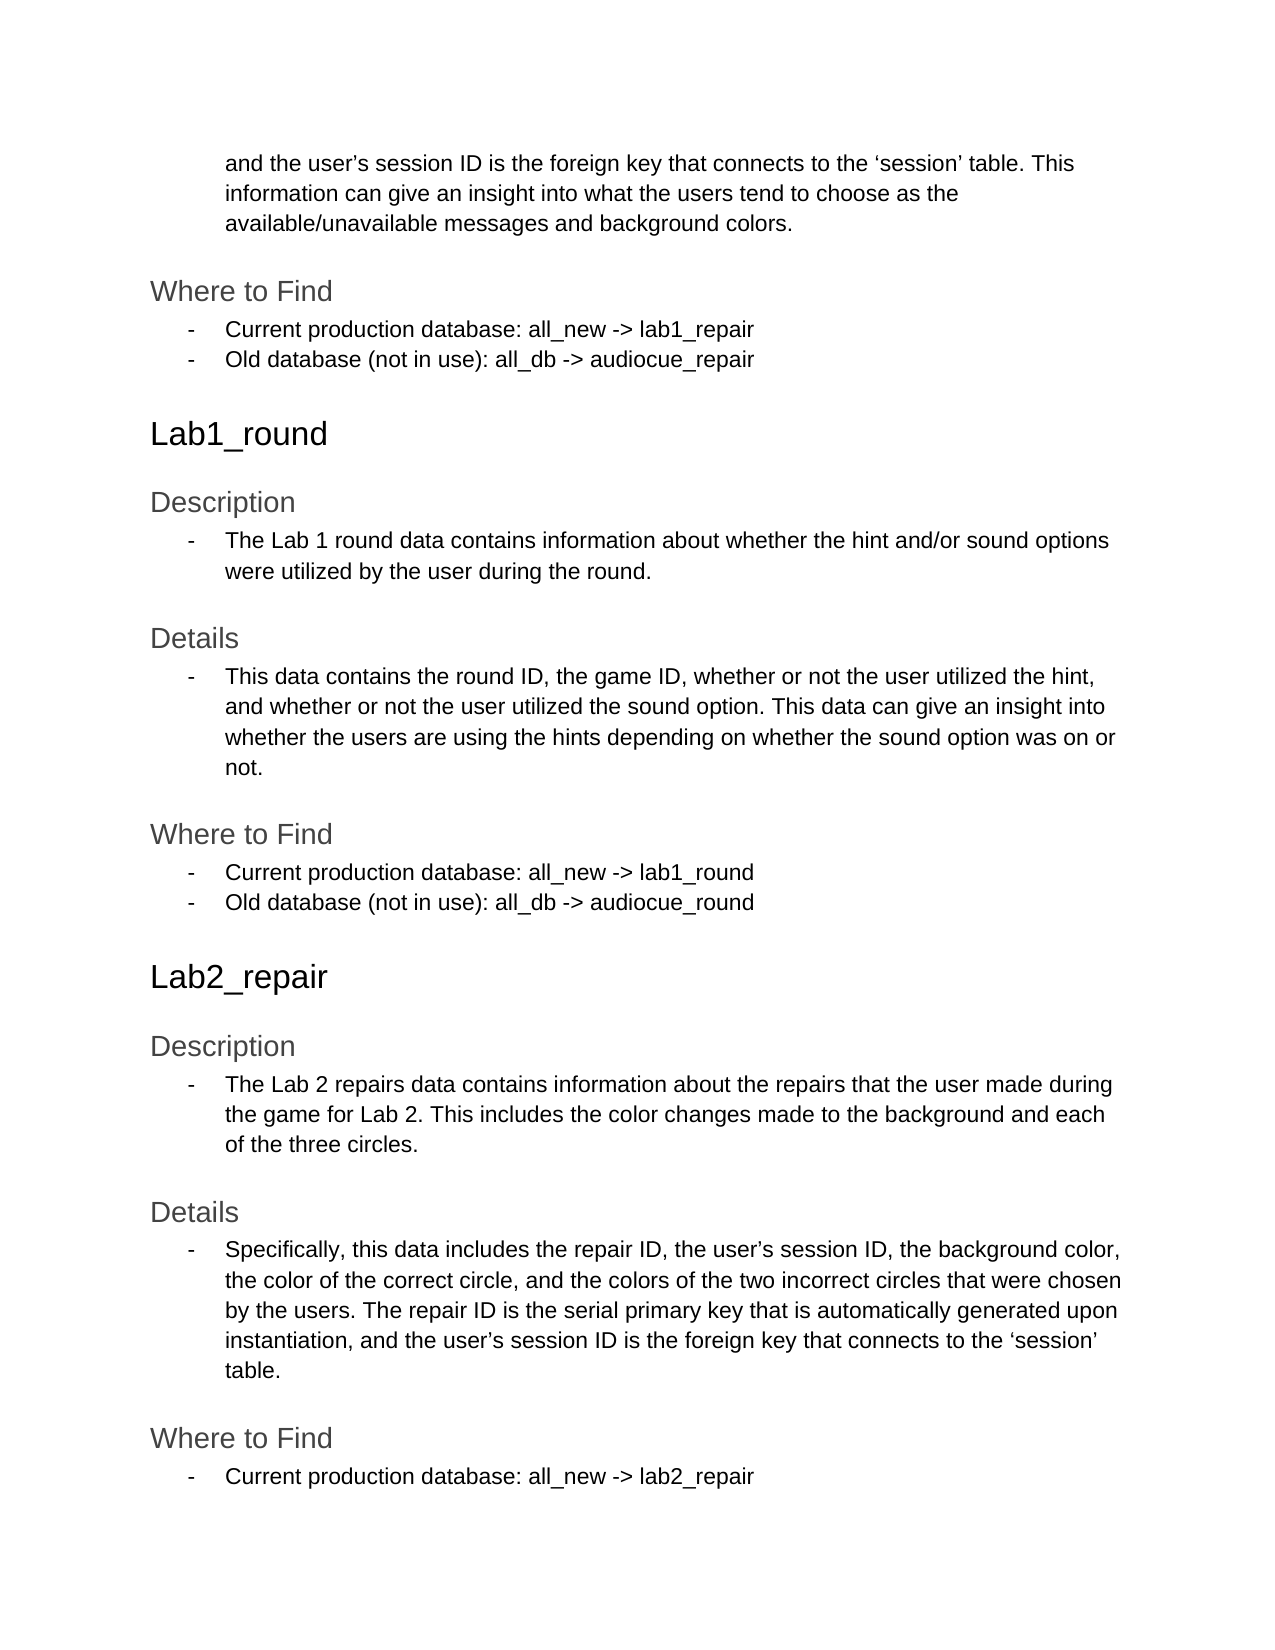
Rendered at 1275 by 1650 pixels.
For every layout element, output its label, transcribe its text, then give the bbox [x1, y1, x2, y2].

subtitle Where to Find [150, 817, 1125, 851]
list Old database (not in use): all_db -> audiocue_repair [187, 346, 1125, 372]
list Old database (not in use): all_db -> audiocue_round [187, 889, 1125, 916]
subtitle Details [150, 1194, 1125, 1228]
list The Lab 1 round data contains information about whether the hint and/or sound options were utilized by the user during the round. [187, 527, 1125, 584]
list The Lab 2 repairs data contains information about the repairs that the user made during the game for Lab 2. This includes the color changes made to the background and each of the three circles. [187, 1071, 1125, 1157]
subtitle Lab2_repair [150, 957, 1125, 995]
subtitle Description [150, 486, 1125, 519]
subtitle Where to Find [150, 274, 1125, 307]
list Current production database: all_new -> lab1_round [187, 859, 1125, 885]
list Specifically, this data includes the repair ID, the user’s session ID, the background color, the color of the correct circle, and the colors of the two incorrect circles that were chosen by the users. The repair ID is the serial primary key that is automatically generated upon instantiation, and the user’s session ID is the foreign key that connects to the ‘session’ table. [187, 1236, 1125, 1384]
list This data contains the round ID, the game ID, whether or not the user utilized the hint, and whether or not the user utilized the sound option. This data can give an insight into whether the users are using the hints depending on whether the sound option was on or not. [187, 663, 1125, 780]
subtitle Details [150, 621, 1125, 655]
subtitle Where to Find [150, 1421, 1125, 1454]
list Current production database: all_new -> lab2_repair [187, 1463, 1125, 1489]
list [187, 150, 1125, 237]
list Current production database: all_new -> lab1_repair [187, 316, 1125, 342]
subtitle Lab1_round [150, 414, 1125, 452]
subtitle Description [150, 1029, 1125, 1062]
